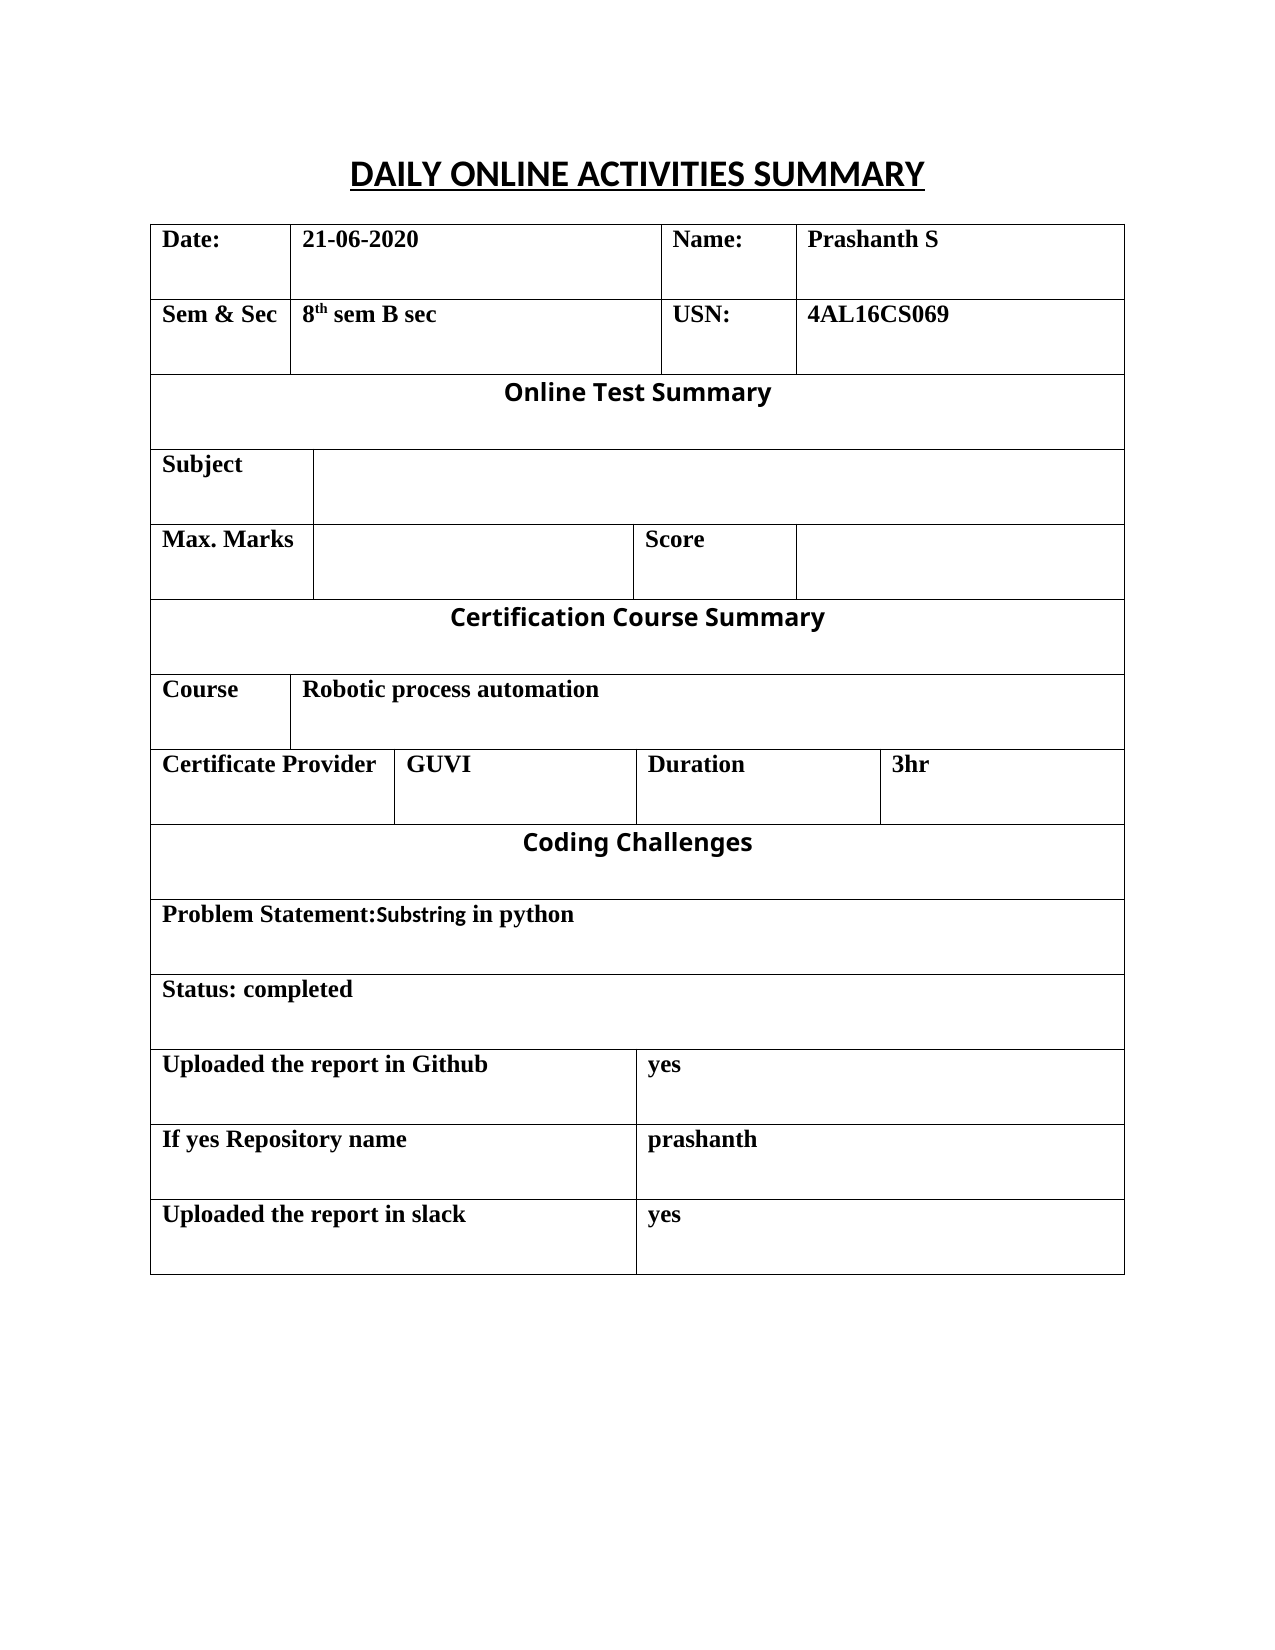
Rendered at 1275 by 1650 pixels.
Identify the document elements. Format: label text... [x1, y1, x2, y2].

table_cell Max. Marks [151, 525, 313, 598]
table_cell Score [634, 525, 796, 598]
table_cell GUVI [395, 750, 636, 823]
table_cell Problem Statement:Substring in python [151, 900, 1124, 973]
table_cell Robotic process automation [291, 675, 1124, 748]
table_cell USN: [662, 300, 796, 373]
table_cell [797, 525, 1124, 598]
table_cell prashanth [637, 1125, 1124, 1198]
table_cell Certificate Provider [151, 750, 394, 823]
table_cell 8th sem B sec [291, 300, 661, 373]
table_header Prashanth S [797, 225, 1124, 298]
table_cell Online Test Summary [151, 375, 1124, 448]
table_cell If yes Repository name [151, 1125, 636, 1198]
table_cell Duration [637, 750, 880, 823]
table_cell 3hr [881, 750, 1124, 823]
table_cell Subject [151, 450, 313, 523]
table_cell yes [637, 1050, 1124, 1123]
table_cell Status: completed [151, 975, 1124, 1048]
table_header 21-06-2020 [291, 225, 661, 298]
table_cell Certification Course Summary [151, 600, 1124, 673]
table_cell Sem & Sec [151, 300, 290, 373]
table_cell Coding Challenges [151, 825, 1124, 898]
table_cell Uploaded the report in slack [151, 1200, 636, 1273]
table_cell Course [151, 675, 290, 748]
table_cell [314, 525, 633, 598]
table_cell yes [637, 1200, 1124, 1273]
table_cell [314, 450, 1124, 523]
table_header Date: [151, 225, 290, 298]
table_cell Uploaded the report in Github [151, 1050, 636, 1123]
table_cell 4AL16CS069 [797, 300, 1124, 373]
table_header Name: [662, 225, 796, 298]
text DAILY ONLINE ACTIVITIES SUMMARY [150, 150, 1125, 196]
